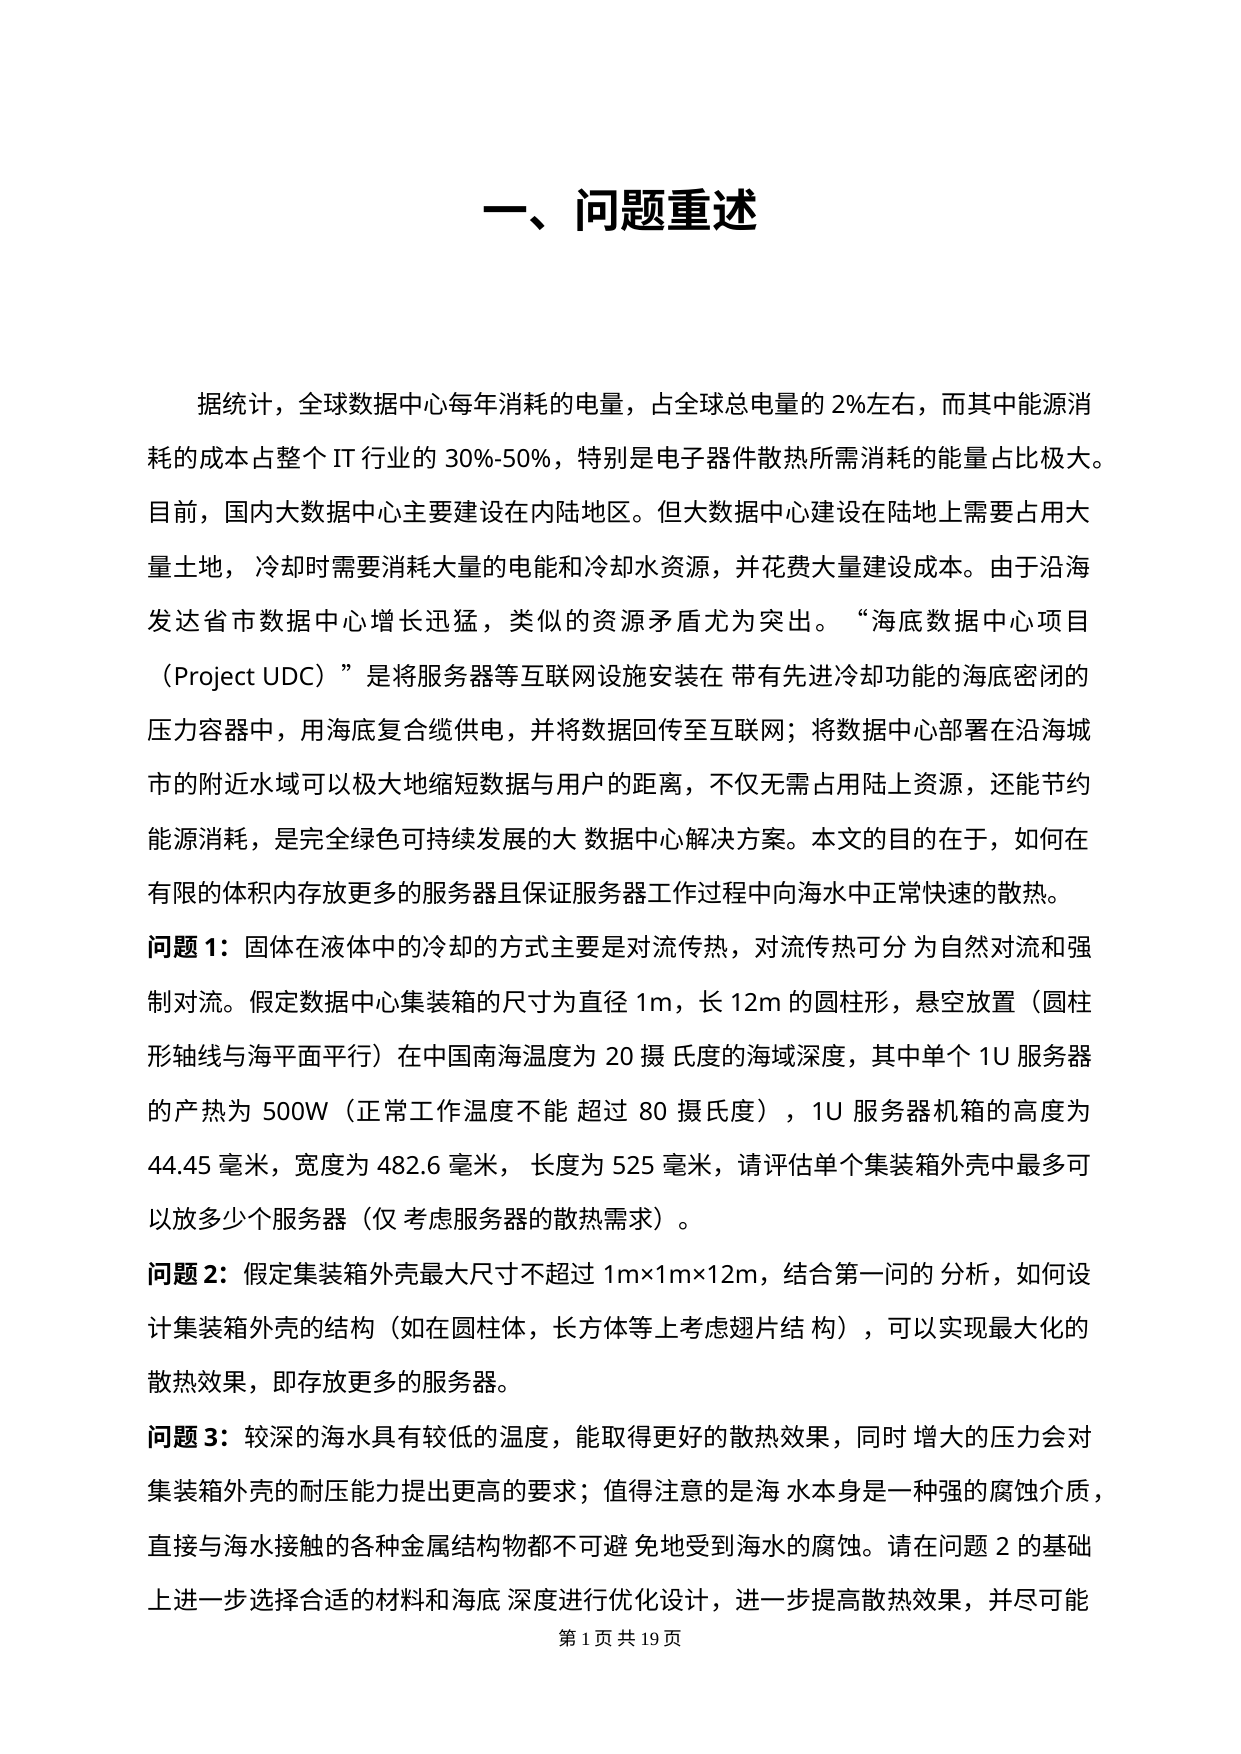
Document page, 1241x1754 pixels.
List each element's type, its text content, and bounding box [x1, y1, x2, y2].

text 据统计，全球数据中心每年消耗的电量，占全球总电量的2%左右，而其中能源消耗的成本占整个IT行业的 30%-50%，特别是电子器件散热所需消耗的能量占比极大。目前，国内大数据中心主要建设在内陆地区。但大数据中心建设在陆地上需要占用大量土地， 冷却时需要消耗大量的电能和冷却水资源，并花费大量建设成本。由于沿海发达省市数据中心增长迅猛，类似的资源矛盾尤为突出。“海底数据中心项目（Project UDC）”是将服务器等互联网设施安装在 带有先进冷却功能的海底密闭的压力容器中，用海底复合缆供电，并将数据回传至互联网；将数据中心部署在沿海城市的附近水域可以极大地缩短数据与用户的距离，不仅无需占用陆上资源，还能节约能源消耗，是完全绿色可持续发展的大 数据中心解决方案。本文的目的在于，如何在有限的体积内存放更多的服务器且保证服务器工作过程中向海水中正常快速的散热。 [148, 384, 1092, 910]
subtitle 一、问题重述 [148, 159, 1092, 256]
text 问题2：假定集装箱外壳最大尺寸不超过 1m×1m×12m，结合第一问的 分析，如何设计集装箱外壳的结构（如在圆柱体，长方体等上考虑翅片结 构），可以实现最大化的散热效果，即存放更多的服务器。 [148, 1254, 1092, 1399]
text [148, 1417, 1092, 1617]
text 问题1：固体在液体中的冷却的方式主要是对流传热，对流传热可分 为自然对流和强制对流。假定数据中心集装箱的尺寸为直径 1m，长 12m 的圆柱形，悬空放置（圆柱形轴线与海平面平行）在中国南海温度为 20 摄 氏度的海域深度，其中单个 1U 服务器的产热为 500W（正常工作温度不能 超过 80 摄氏度），1U 服务器机箱的高度为 44.45 毫米，宽度为 482.6 毫米， 长度为 525 毫米，请评估单个集装箱外壳中最多可以放多少个服务器（仅 考虑服务器的散热需求）。 [148, 928, 1092, 1236]
